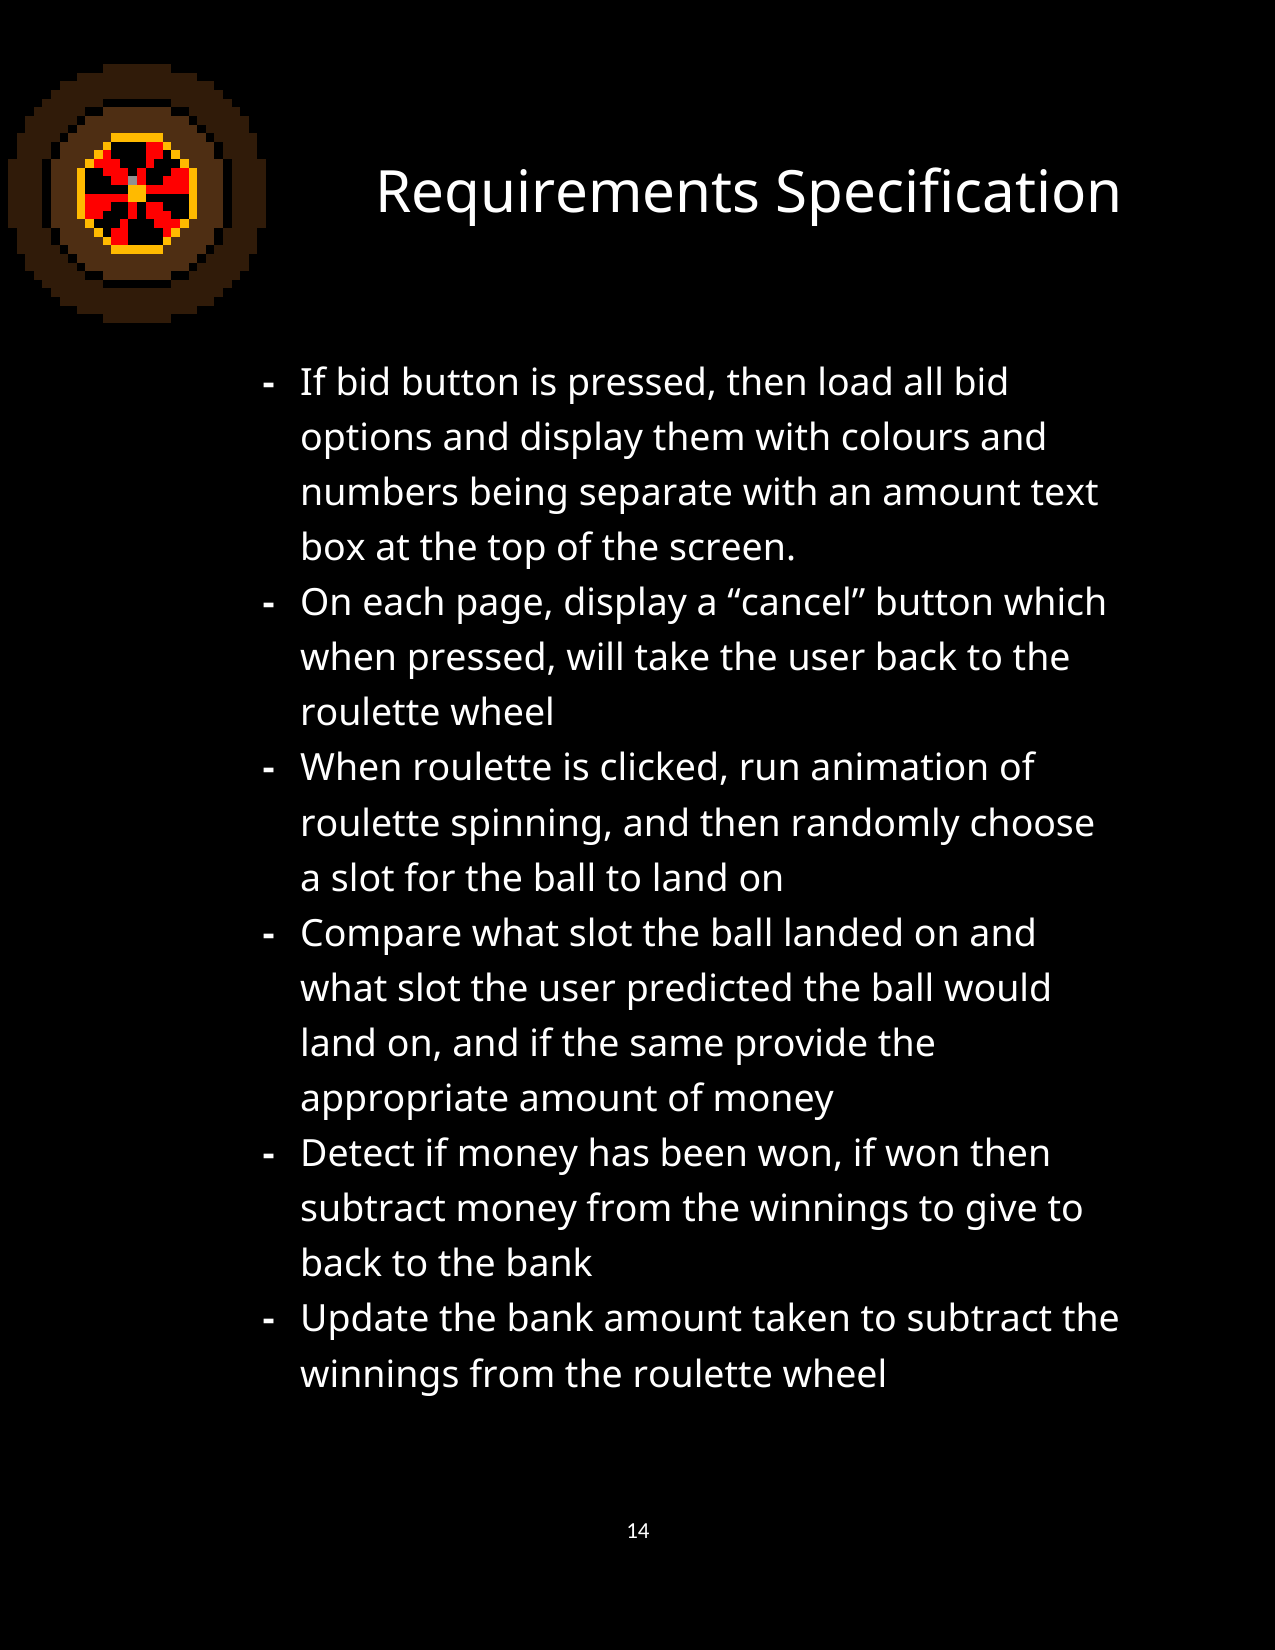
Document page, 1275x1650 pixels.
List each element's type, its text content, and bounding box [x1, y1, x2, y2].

list Compare what slot the ball landed on and what slot the user predicted the ball would land on, and if the same provide the appropriate amount of money [262, 906, 1125, 1122]
list On each page, display a “cancel” button which when pressed, will take the user back to the roulette wheel [262, 575, 1125, 737]
picture [0, 57, 275, 332]
list Requirements Specification [225, 150, 1125, 229]
list If bid button is pressed, then load all bid options and display them with colours and numbers being separate with an amount text box at the top of the screen. [262, 355, 1125, 571]
list When roulette is clicked, run animation of roulette spinning, and then randomly choose a slot for the ball to land on [262, 741, 1125, 902]
list Update the bank amount taken to subtract the winnings from the roulette wheel [262, 1292, 1125, 1398]
list Detect if money has been won, if won then subtract money from the winnings to give to back to the bank [262, 1126, 1125, 1288]
